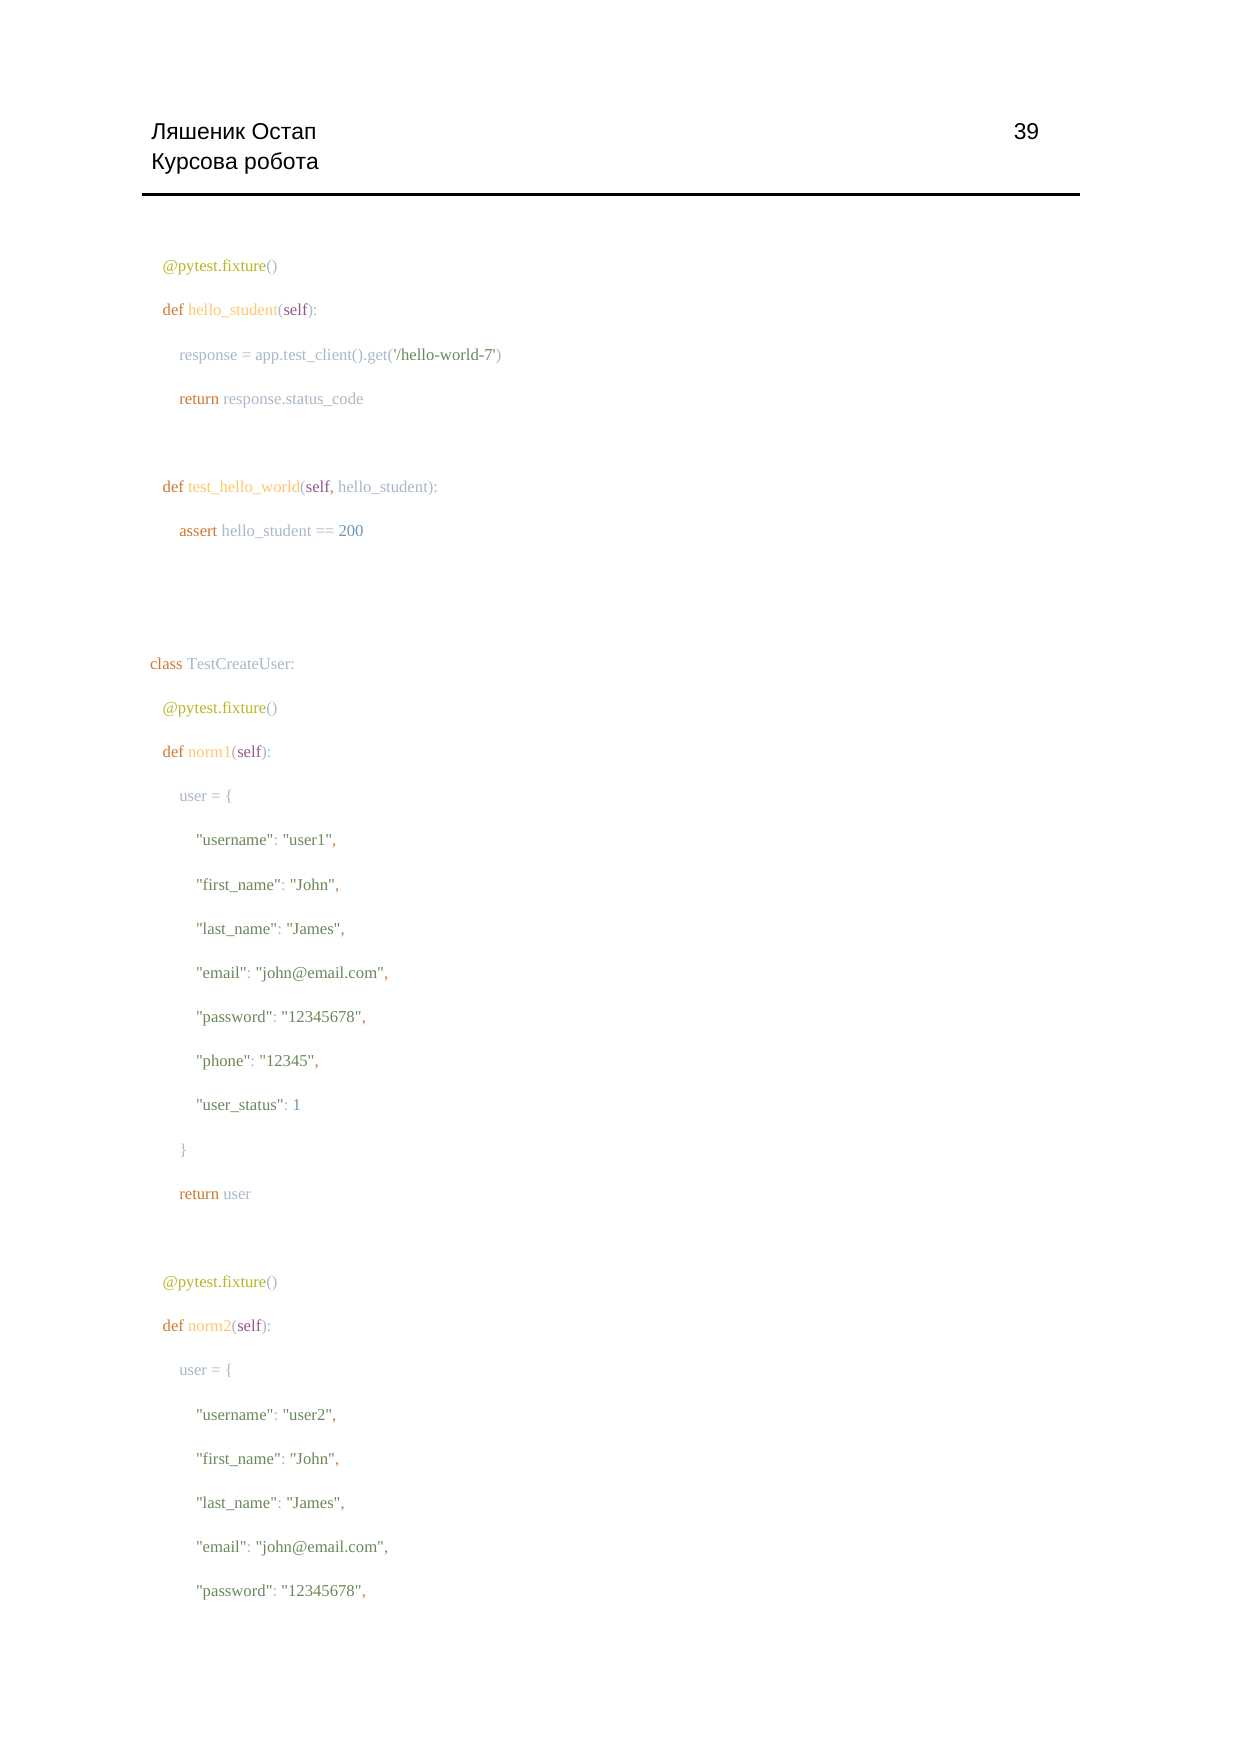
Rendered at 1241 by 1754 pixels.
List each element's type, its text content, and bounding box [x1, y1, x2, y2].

text user = { [150, 1360, 1090, 1379]
text "email": "john@email.com", [150, 963, 1090, 982]
text def hello_student(self): [150, 300, 1090, 319]
text "last_name": "James", [150, 918, 1090, 938]
text "email": "john@email.com", [150, 1537, 1090, 1556]
text return user [150, 1183, 1090, 1203]
text "phone": "12345", [150, 1051, 1090, 1070]
text return response.status_code [150, 388, 1090, 408]
text "password": "12345678", [150, 1007, 1090, 1026]
text "username": "user2", [150, 1404, 1090, 1423]
text "username": "user1", [150, 830, 1090, 849]
text @pytest.fixture() [150, 698, 1090, 717]
text def norm2(self): [150, 1316, 1090, 1335]
text "password": "12345678", [150, 1581, 1090, 1600]
text user = { [150, 786, 1090, 805]
text class TestCreateUser: [150, 653, 1090, 673]
text assert hello_student == 200 [150, 521, 1090, 540]
text "last_name": "James", [150, 1493, 1090, 1512]
text } [150, 1139, 1090, 1158]
text def test_hello_world(self, hello_student): [150, 477, 1090, 496]
text def norm1(self): [150, 742, 1090, 761]
text response = app.test_client().get('/hello-world-7') [150, 344, 1090, 363]
text @pytest.fixture() [150, 256, 1090, 275]
text "first_name": "John", [150, 874, 1090, 893]
text @pytest.fixture() [150, 1272, 1090, 1291]
text "user_status": 1 [150, 1095, 1090, 1114]
text "first_name": "John", [150, 1448, 1090, 1468]
